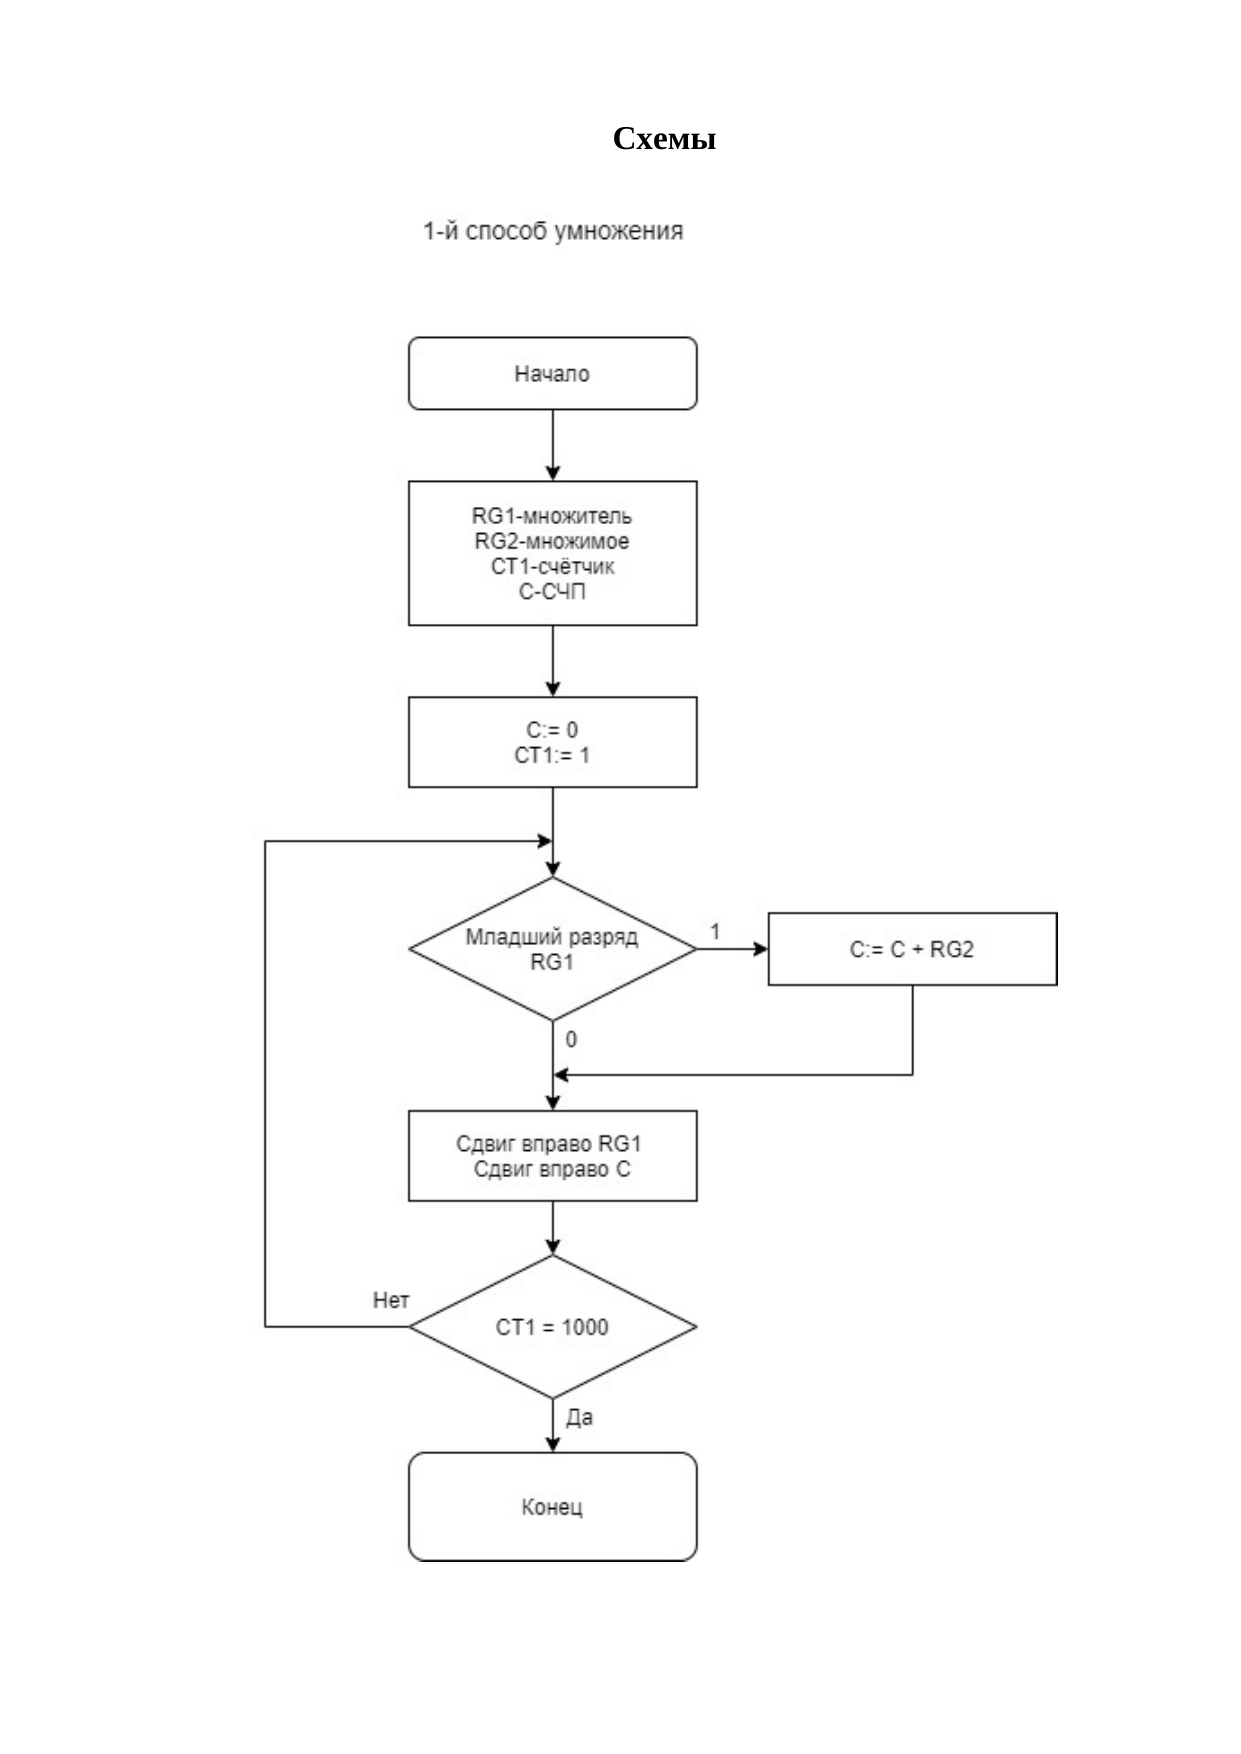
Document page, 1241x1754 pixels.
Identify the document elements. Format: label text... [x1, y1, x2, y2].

picture [252, 211, 1058, 1562]
text Схемы [177, 118, 1152, 156]
